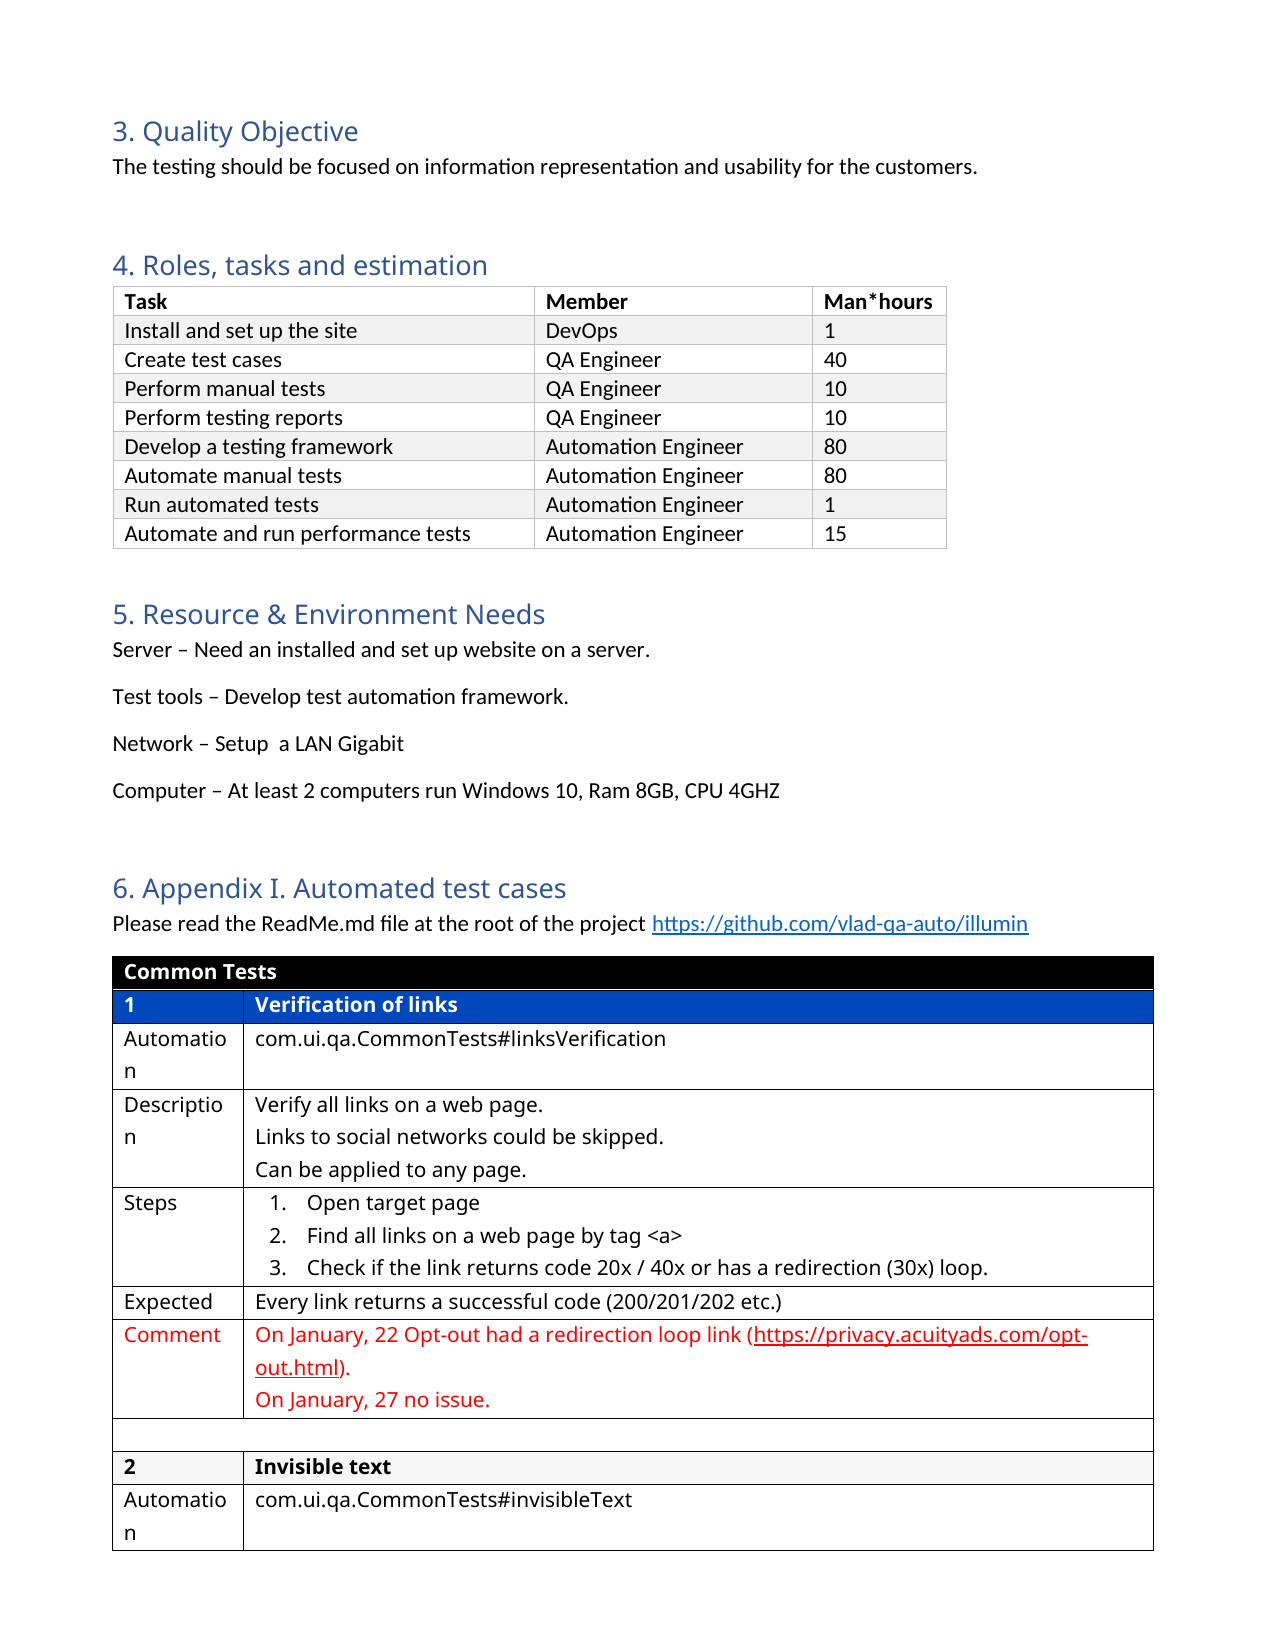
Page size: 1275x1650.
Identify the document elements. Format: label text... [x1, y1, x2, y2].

table_cell Develop a testing framework [114, 432, 534, 460]
subtitle 3. Quality Objective [112, 112, 1162, 149]
table_cell 2 [113, 1452, 243, 1484]
table_cell 1 [113, 991, 243, 1023]
table_cell Expected [113, 1287, 243, 1319]
table_cell 40 [813, 345, 946, 373]
table_cell Verify all links on a web page. Links to social networks could be skipped. Can be applied to any page. [244, 1090, 1153, 1187]
table_header Man*hours [813, 287, 946, 315]
table_cell Perform manual tests [114, 374, 534, 402]
subtitle 5. Resource & Environment Needs [112, 595, 1162, 632]
table_cell On January, 22 Opt-out had a redirection loop link (https://privacy.acuityads.com/opt-out.html). On January, 27 no issue. [244, 1320, 1153, 1418]
subtitle 6. Appendix I. Automated test cases [112, 869, 1162, 906]
table_cell Create test cases [114, 345, 534, 373]
table_cell 15 [813, 519, 946, 547]
table_cell DevOps [535, 316, 812, 344]
table_cell Every link returns a successful code (200/201/202 etc.) [244, 1287, 1153, 1319]
table_cell Automation Engineer [535, 432, 812, 460]
table_cell Automation Engineer [535, 519, 812, 547]
table_cell 10 [813, 374, 946, 402]
table_cell 1 [813, 490, 946, 518]
text Computer – At least 2 computers run Windows 10, Ram 8GB, CPU 4GHZ [112, 776, 1162, 804]
table_cell QA Engineer [535, 374, 812, 402]
table_cell Automation Engineer [535, 461, 812, 489]
table_cell Automate manual tests [114, 461, 534, 489]
table_cell com.ui.qa.CommonTests#invisibleText [244, 1485, 1153, 1550]
table_cell Automation Engineer [535, 490, 812, 518]
table_header Task [114, 287, 534, 315]
text Please read the ReadMe.md file at the root of the project https://github.com/vlad-qa-auto/illumin [112, 909, 1162, 937]
text Server – Need an installed and set up website on a server. [112, 635, 1162, 663]
table_cell Description [113, 1090, 243, 1187]
table_cell Perform testing reports [114, 403, 534, 431]
table_cell 80 [813, 461, 946, 489]
table_cell Automate and run performance tests [114, 519, 534, 547]
table_cell QA Engineer [535, 345, 812, 373]
table_cell Run automated tests [114, 490, 534, 518]
text Test tools – Develop test automation framework. [112, 682, 1162, 710]
table_cell Open target page Find all links on a web page by tag <a> Check if the link returns code 20x / 40x or has a redirection (30x) loop. [244, 1188, 1153, 1286]
table_cell 1 [813, 316, 946, 344]
table_cell Steps [113, 1188, 243, 1286]
table_cell com.ui.qa.CommonTests#linksVerification [244, 1024, 1153, 1089]
table_cell QA Engineer [535, 403, 812, 431]
subtitle 4. Roles, tasks and estimation [112, 246, 1162, 283]
table_cell Install and set up the site [114, 316, 534, 344]
text The testing should be focused on information representation and usability for the customers. [112, 152, 1162, 180]
table_cell [113, 1419, 1153, 1451]
table_cell Verification of links [244, 991, 1153, 1023]
table_cell Invisible text [244, 1452, 1153, 1484]
table_header Member [535, 287, 812, 315]
table_cell 10 [813, 403, 946, 431]
table_cell Automation [113, 1485, 243, 1550]
table_cell Comment [113, 1320, 243, 1418]
table_cell 80 [813, 432, 946, 460]
table_header Common Tests [113, 957, 1153, 989]
text Network – Setup a LAN Gigabit [112, 729, 1162, 757]
table_cell Automation [113, 1024, 243, 1089]
